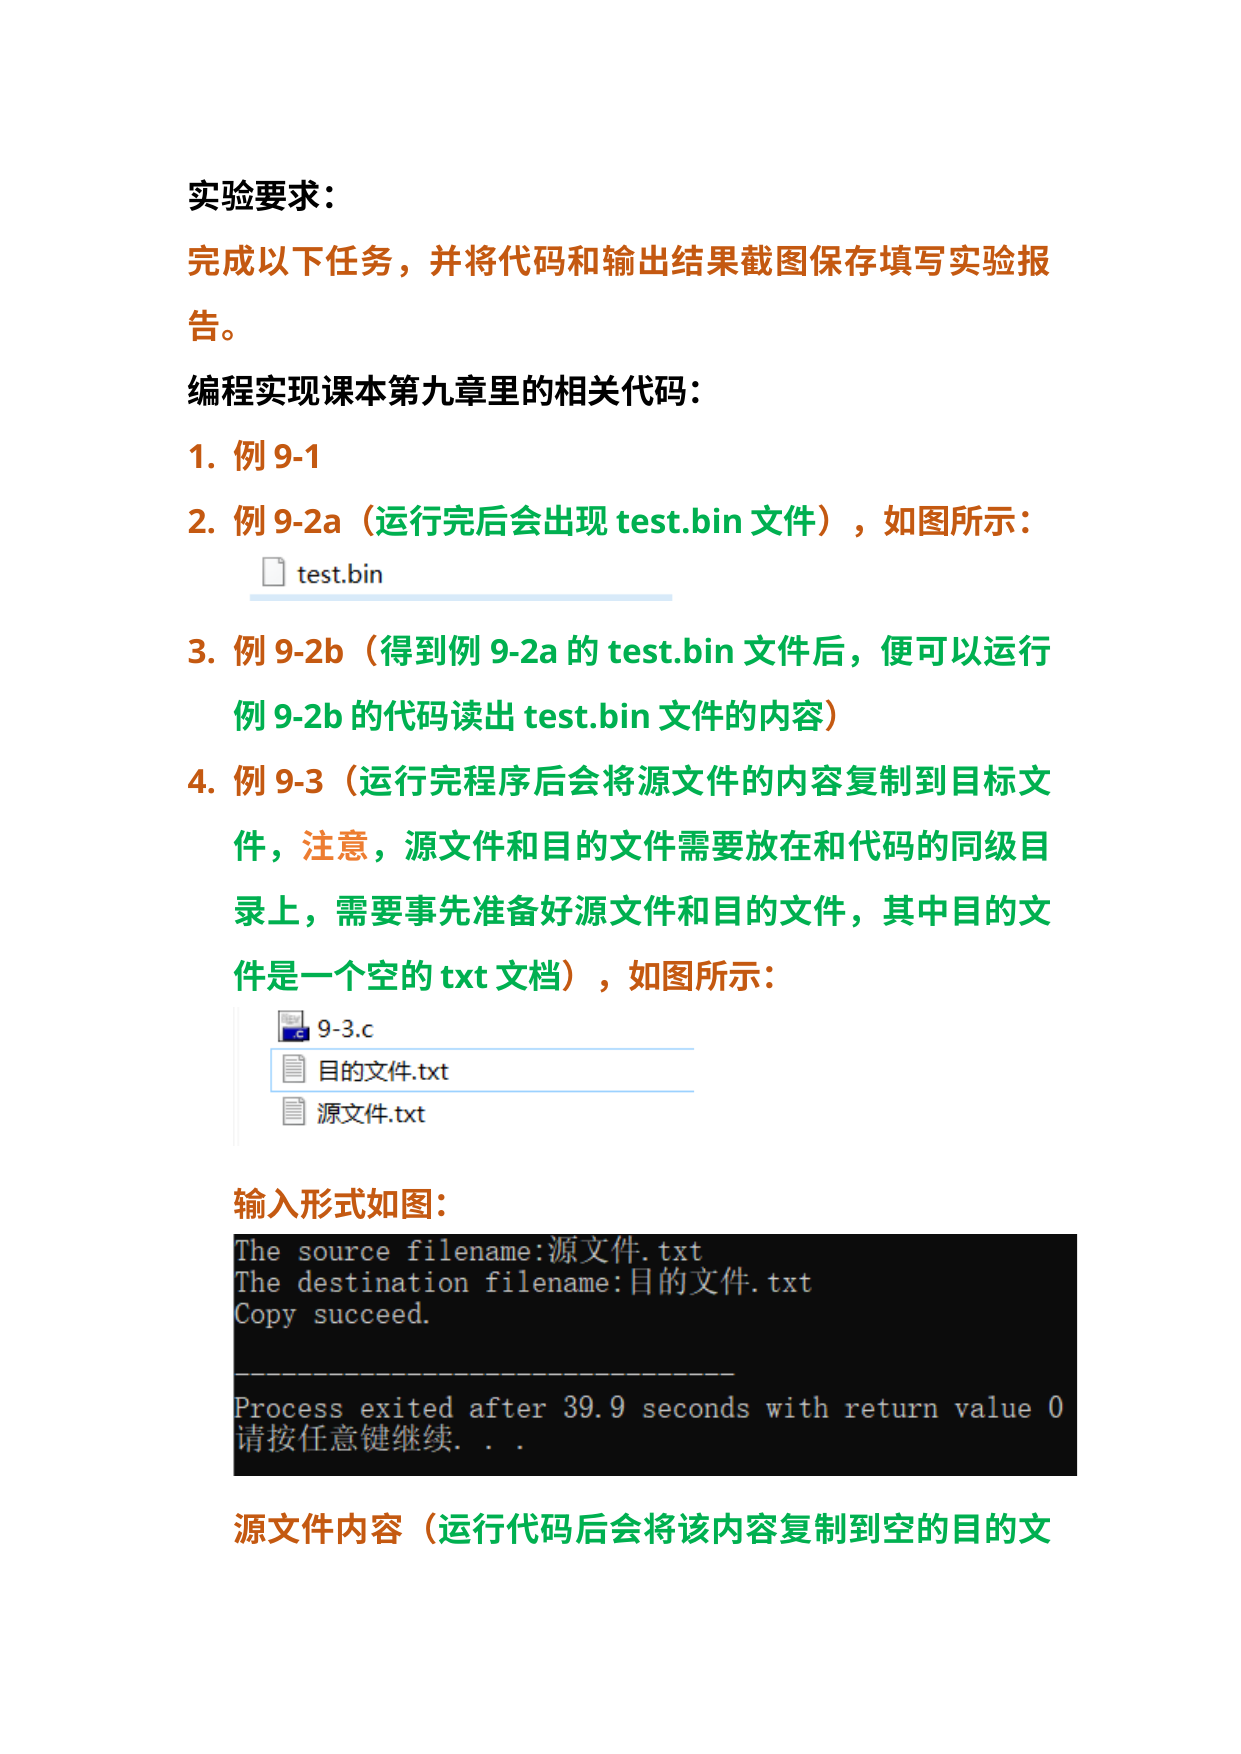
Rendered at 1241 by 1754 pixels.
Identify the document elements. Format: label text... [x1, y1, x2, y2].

list 例9-3（运行完程序后会将源文件的内容复制到目标文件，注意，源文件和目的文件需要放在和代码的同级目录上，需要事先准备好源文件和目的文件，其中目的文件是一个空的txt文档），如图所示： [187, 747, 1053, 1007]
list 例9-2b（得到例9-2a的test.bin文件后，便可以运行例9-2b的代码读出test.bin文件的内容） [187, 617, 1053, 747]
picture [233, 552, 673, 601]
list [233, 1494, 1053, 1559]
text 实验要求： [187, 162, 1053, 227]
picture [233, 1234, 1078, 1476]
list 例9-1 [187, 422, 1053, 487]
list 输入形式如图： [233, 1169, 1053, 1234]
picture [233, 1007, 695, 1146]
text 编程实现课本第九章里的相关代码： [187, 357, 1053, 422]
list 例9-2a（运行完后会出现test.bin文件），如图所示： [187, 487, 1053, 552]
text 完成以下任务，并将代码和输出结果截图保存填写实验报告。 [187, 227, 1053, 357]
